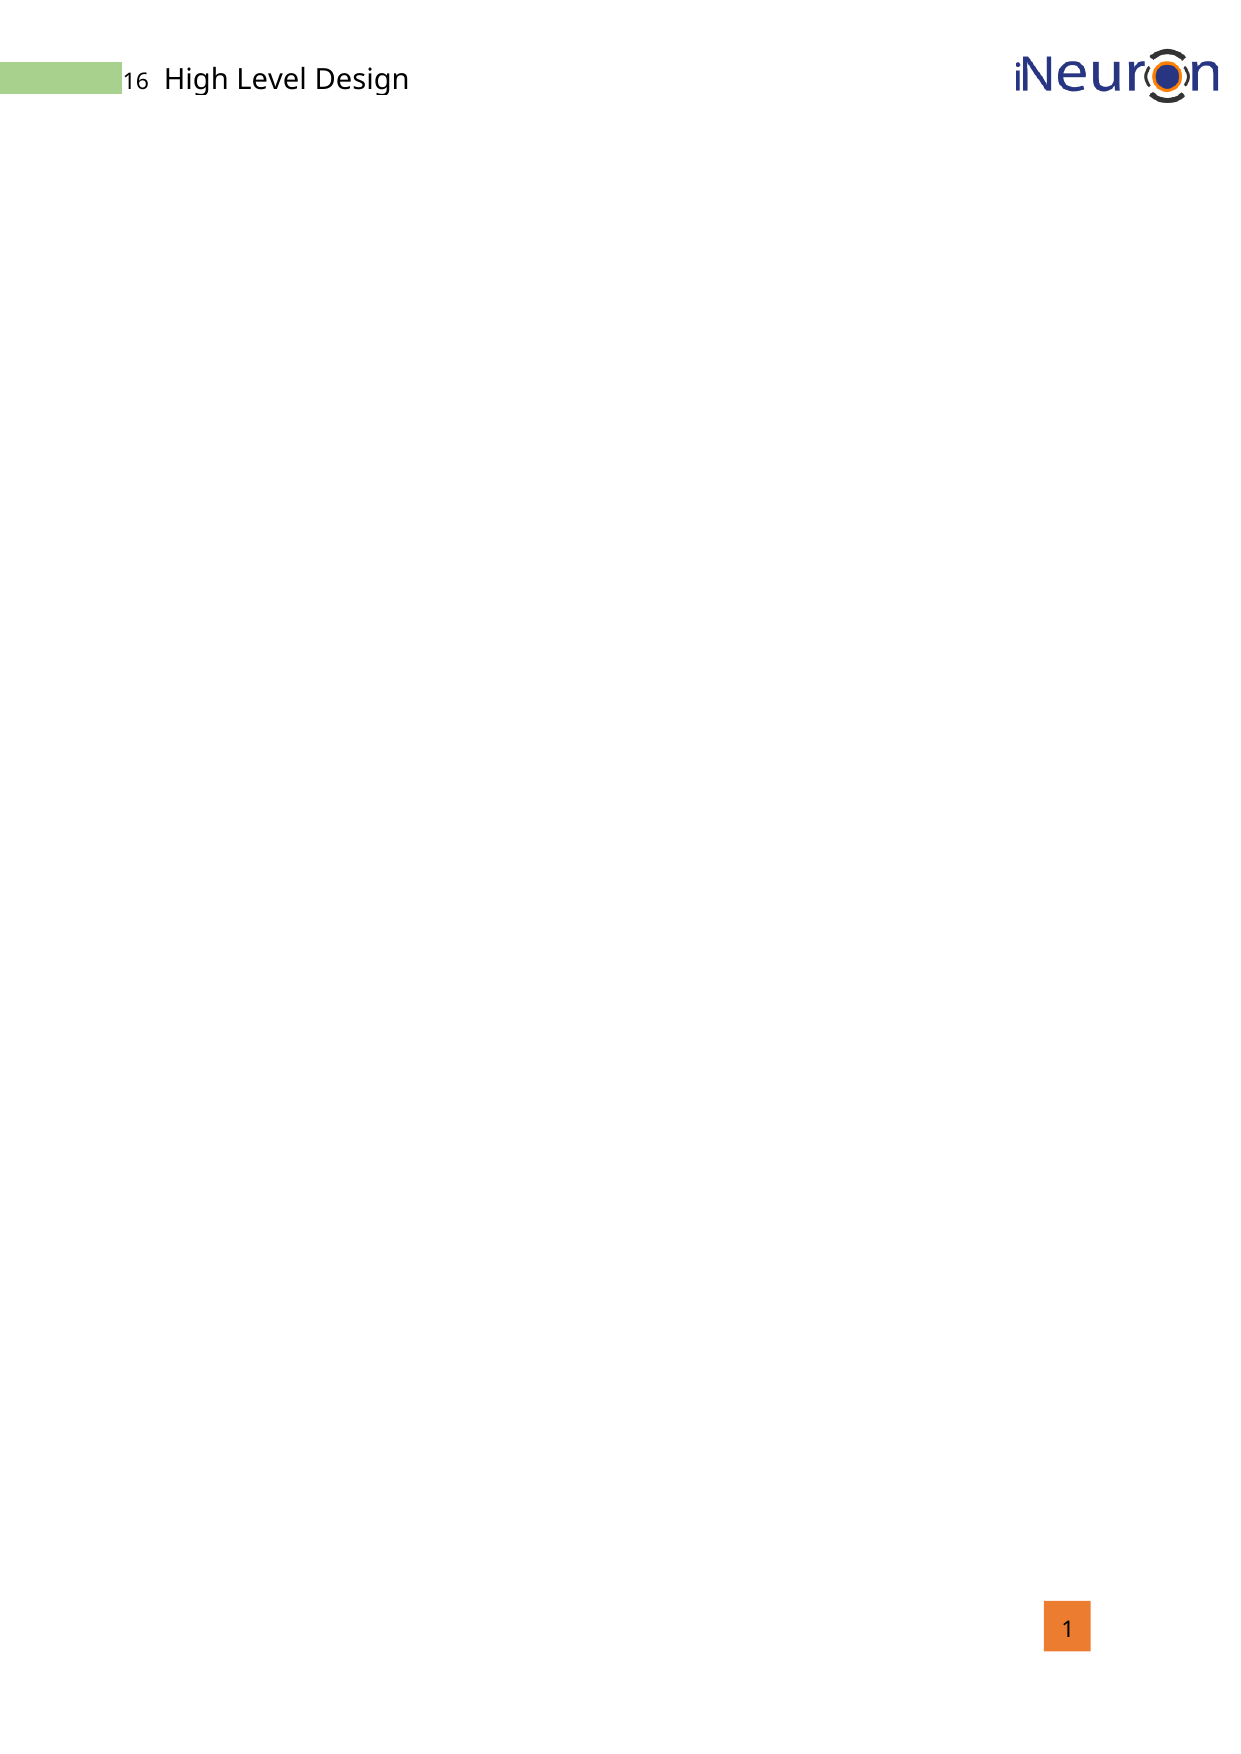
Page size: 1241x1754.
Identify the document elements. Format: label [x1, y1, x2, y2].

picture [1016, 48, 1219, 103]
